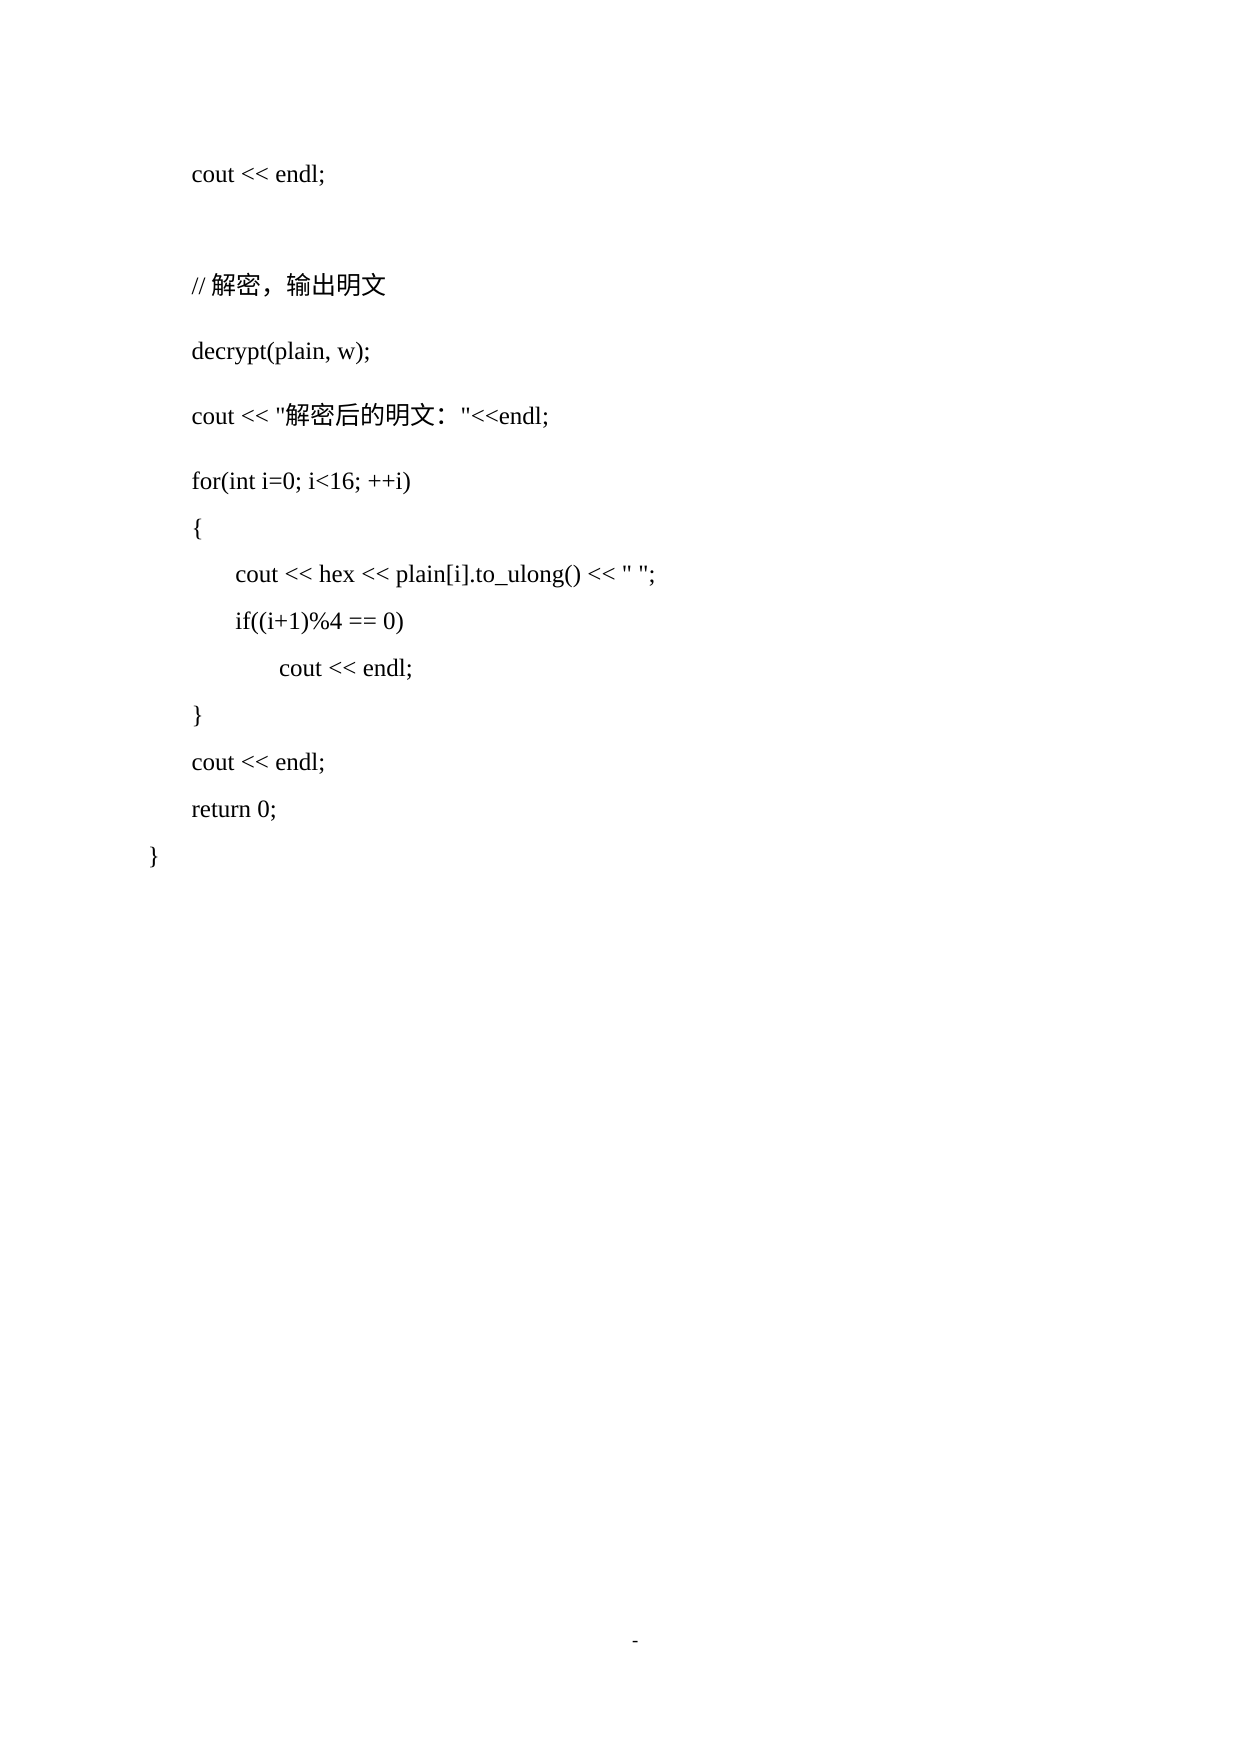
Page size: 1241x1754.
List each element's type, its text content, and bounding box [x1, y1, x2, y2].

text for(int i=0; i<16; ++i) [148, 464, 1122, 496]
text cout << endl; [148, 157, 1122, 189]
text cout << hex << plain[i].to_ulong() << " "; [148, 558, 1122, 590]
text { [148, 511, 1122, 543]
text cout << endl; [148, 745, 1122, 778]
text cout << "解密后的明文："<<endl; [148, 381, 1122, 446]
text // 解密，输出明文 [148, 251, 1122, 316]
text if((i+1)%4 == 0) [148, 604, 1122, 637]
text return 0; [148, 792, 1122, 824]
text cout << endl; [148, 651, 1122, 684]
text } [148, 839, 1122, 871]
text } [148, 698, 1122, 731]
text decrypt(plain, w); [148, 334, 1122, 366]
